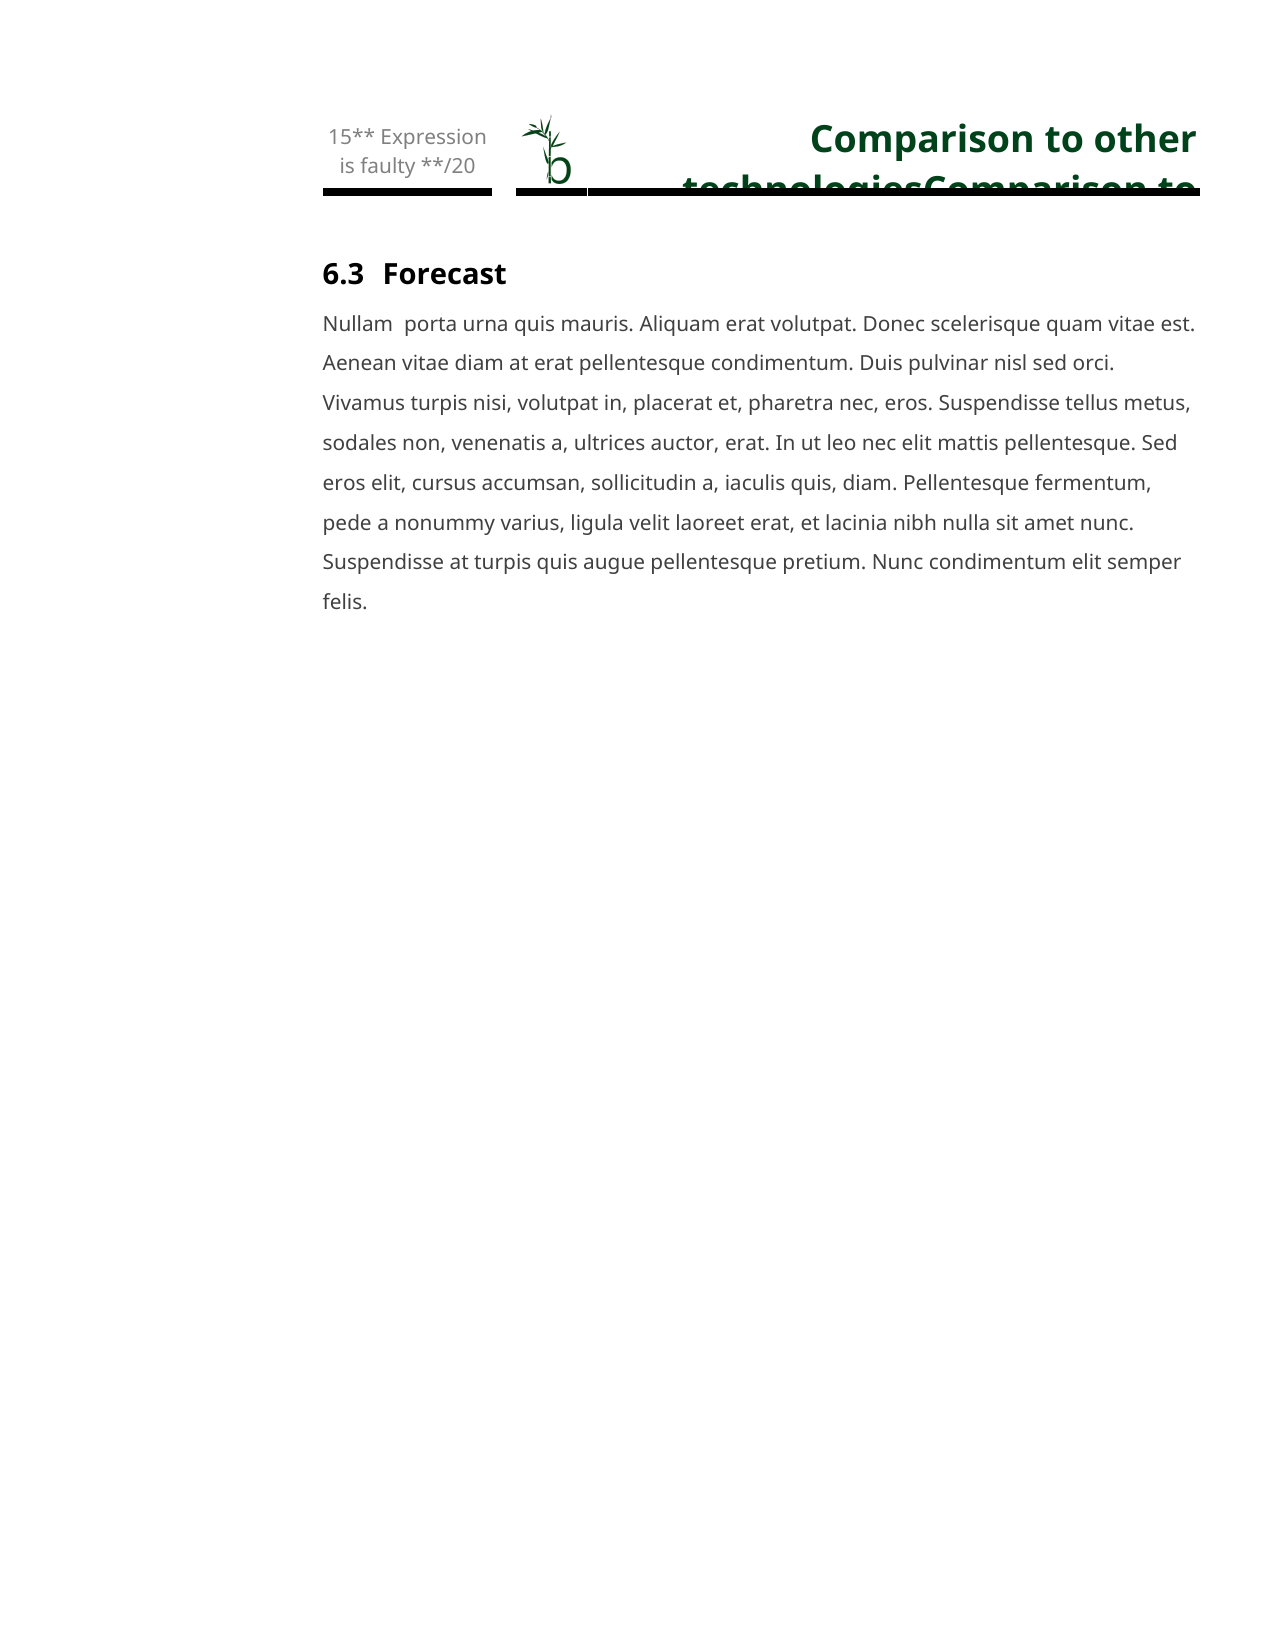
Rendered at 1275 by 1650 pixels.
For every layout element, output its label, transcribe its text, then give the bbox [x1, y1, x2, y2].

picture [518, 112, 574, 188]
subtitle Forecast [322, 253, 1200, 293]
